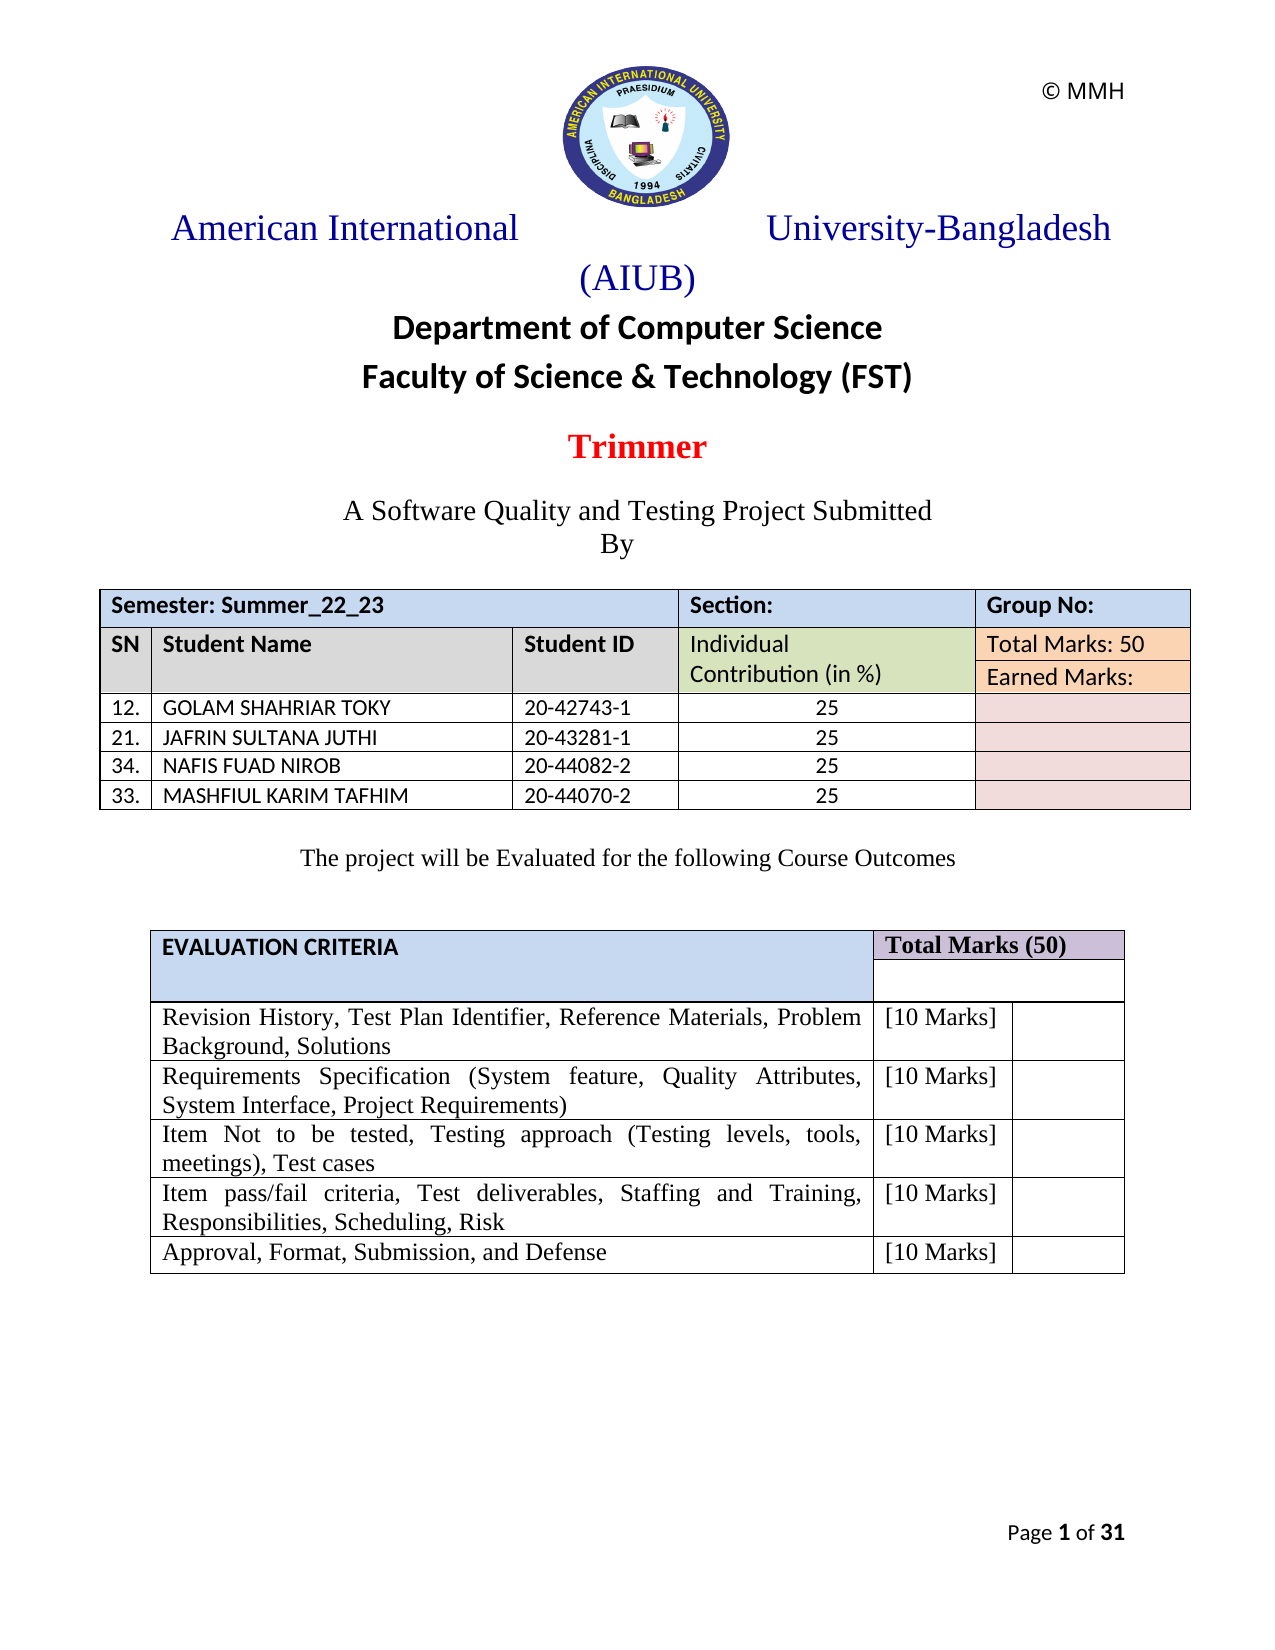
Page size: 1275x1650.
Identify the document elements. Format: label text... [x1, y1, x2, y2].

table_header Section: [679, 590, 975, 627]
table_cell [10 Marks] [874, 1120, 1012, 1177]
table_cell 25 [679, 694, 975, 722]
table_cell [10 Marks] [874, 1237, 1012, 1273]
table_cell 20-44082-2 [513, 752, 678, 780]
table_cell [1013, 1178, 1124, 1236]
table_cell SN [101, 628, 151, 692]
table_cell Student ID [513, 628, 678, 692]
table_cell [1013, 1003, 1124, 1060]
table_cell JAFRIN SULTANA JUTHI [152, 723, 512, 751]
table_cell 21. [101, 723, 151, 751]
table_cell [10 Marks] [874, 1178, 1012, 1236]
table_cell 34. [101, 752, 151, 780]
text By [525, 526, 1125, 588]
table_cell [1013, 1237, 1124, 1273]
table_cell [976, 752, 1190, 780]
table_cell NAFIS FUAD NIROB [152, 752, 512, 780]
table_cell [976, 694, 1190, 722]
table_header Semester: Summer_22_23 [101, 590, 678, 627]
table_cell [10 Marks] [874, 1061, 1012, 1118]
table_cell Item pass/fail criteria, Test deliverables, Staffing and Training, Responsibilities, Scheduling, Risk [151, 1178, 873, 1236]
table_cell 33. [101, 781, 151, 809]
table_cell 25 [679, 781, 975, 809]
text A Software Quality and Testing Project Submitted [150, 493, 1125, 526]
table_cell 20-42743-1 [513, 694, 678, 722]
table_cell [874, 960, 1124, 1001]
picture [558, 62, 734, 211]
text American International University-Bangladesh (AIUB) Department of Computer Science Faculty of Science & Technology (FST) [150, 206, 1125, 398]
table_cell Item Not to be tested, Testing approach (Testing levels, tools, meetings), Test cases [151, 1120, 873, 1177]
table_header EVALUATION CRITERIA [151, 931, 873, 1001]
table_cell Total Marks: 50 [976, 628, 1190, 660]
table_cell 12. [101, 694, 151, 722]
text Trimmer [150, 425, 1125, 466]
table_cell 25 [679, 752, 975, 780]
table_header Group No: [976, 590, 1190, 627]
table_cell 20-43281-1 [513, 723, 678, 751]
table_cell [1013, 1061, 1124, 1118]
table_cell Earned Marks: [976, 661, 1190, 692]
table_cell Individual Contribution (in %) [679, 628, 975, 692]
table_cell GOLAM SHAHRIAR TOKY [152, 694, 512, 722]
table_cell MASHFIUL KARIM TAFHIM [152, 781, 512, 809]
text The project will be Evaluated for the following Course Outcomes [225, 843, 1125, 872]
table_cell Approval, Format, Submission, and Defense [151, 1237, 873, 1273]
table_cell [976, 723, 1190, 751]
table_cell 25 [679, 723, 975, 751]
table_cell Revision History, Test Plan Identifier, Reference Materials, Problem Background, Solutions [151, 1003, 873, 1060]
table_cell Student Name [152, 628, 512, 692]
table_cell [1013, 1120, 1124, 1177]
table_cell Requirements Specification (System feature, Quality Attributes, System Interface, Project Requirements) [151, 1061, 873, 1118]
table_cell [10 Marks] [874, 1003, 1012, 1060]
table_cell 20-44070-2 [513, 781, 678, 809]
table_header Total Marks (50) [874, 931, 1124, 959]
table_cell [976, 781, 1190, 809]
